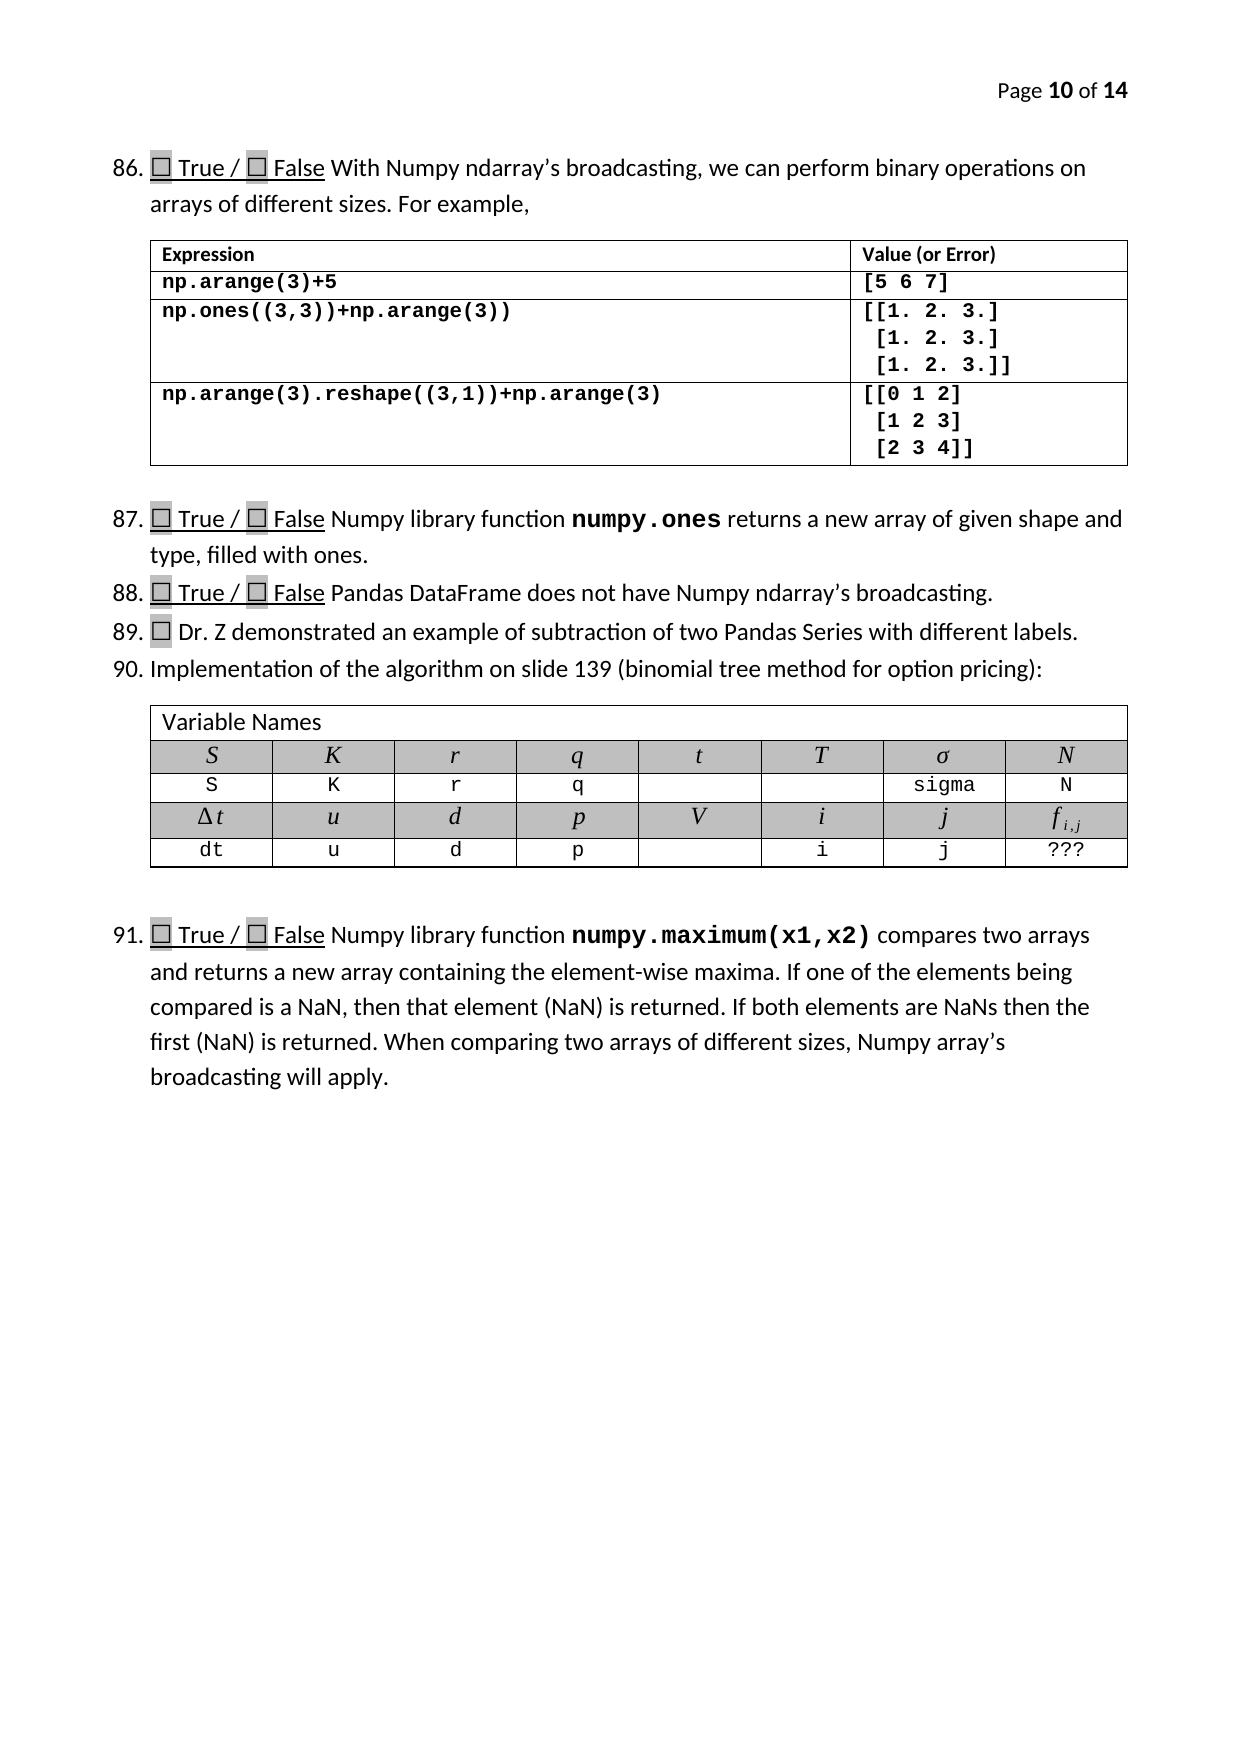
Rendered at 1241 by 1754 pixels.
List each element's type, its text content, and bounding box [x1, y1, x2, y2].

table_cell [639, 774, 761, 802]
table_cell [639, 741, 761, 773]
table_cell u [273, 839, 394, 866]
list True / False Numpy library function numpy.ones returns a new array of given shape and type, filled with ones. [112, 501, 1128, 570]
list True / False With Numpy ndarray’s broadcasting, we can perform binary operations on arrays of different sizes. For example, [112, 150, 1128, 219]
table_header Value (or Error) [851, 241, 1127, 271]
table_cell [[1. 2. 3.] [1. 2. 3.] [1. 2. 3.]] [851, 300, 1127, 382]
table_cell [517, 803, 638, 838]
list True / False Numpy library function numpy.maximum(x1,x2) compares two arrays and returns a new array containing the element-wise maxima. If one of the elements being compared is a NaN, then that element (NaN) is returned. If both elements are NaNs then the first (NaN) is returned. When comparing two arrays of different sizes, Numpy array’s broadcasting will apply. [112, 917, 1128, 1091]
table_cell [395, 803, 516, 838]
table_cell K [273, 774, 394, 802]
table_header Variable Names [151, 706, 1127, 740]
table_cell q [517, 774, 638, 802]
table_cell [762, 741, 883, 773]
table_cell [151, 741, 272, 773]
table_cell p [517, 839, 638, 866]
table_cell d [395, 839, 516, 866]
table_cell [1006, 741, 1127, 773]
table_cell [273, 741, 394, 773]
list Implementation of the algorithm on slide 139 (binomial tree method for option pricing): [112, 653, 1128, 683]
table_cell N [1006, 774, 1127, 802]
table_cell np.arange(3).reshape((3,1))+np.arange(3) [151, 383, 850, 465]
table_cell [151, 803, 272, 838]
table_cell [5 6 7] [851, 272, 1127, 299]
table_cell [884, 803, 1005, 838]
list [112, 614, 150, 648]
table_cell [1006, 803, 1127, 838]
table_cell [762, 803, 883, 838]
table_cell [273, 803, 394, 838]
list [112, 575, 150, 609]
table_cell ??? [1006, 839, 1127, 866]
table_cell r [395, 774, 516, 802]
table_cell i [762, 839, 883, 866]
table_cell [639, 803, 761, 838]
table_cell sigma [884, 774, 1005, 802]
table_cell [884, 741, 1005, 773]
table_cell [639, 839, 761, 866]
table_cell S [151, 774, 272, 802]
list Dr. Z demonstrated an example of subtraction of two Pandas Series with different labels. [172, 614, 1128, 648]
table_cell dt [151, 839, 272, 866]
table_cell np.arange(3)+5 [151, 272, 850, 299]
table_cell [762, 774, 883, 802]
table_cell [[0 1 2] [1 2 3] [2 3 4]] [851, 383, 1127, 465]
table_cell j [884, 839, 1005, 866]
table_cell np.ones((3,3))+np.arange(3)) [151, 300, 850, 382]
table_header Expression [151, 241, 850, 271]
list True / False Pandas DataFrame does not have Numpy ndarray’s broadcasting. [268, 575, 1128, 609]
table_cell [395, 741, 516, 773]
table_cell [517, 741, 638, 773]
